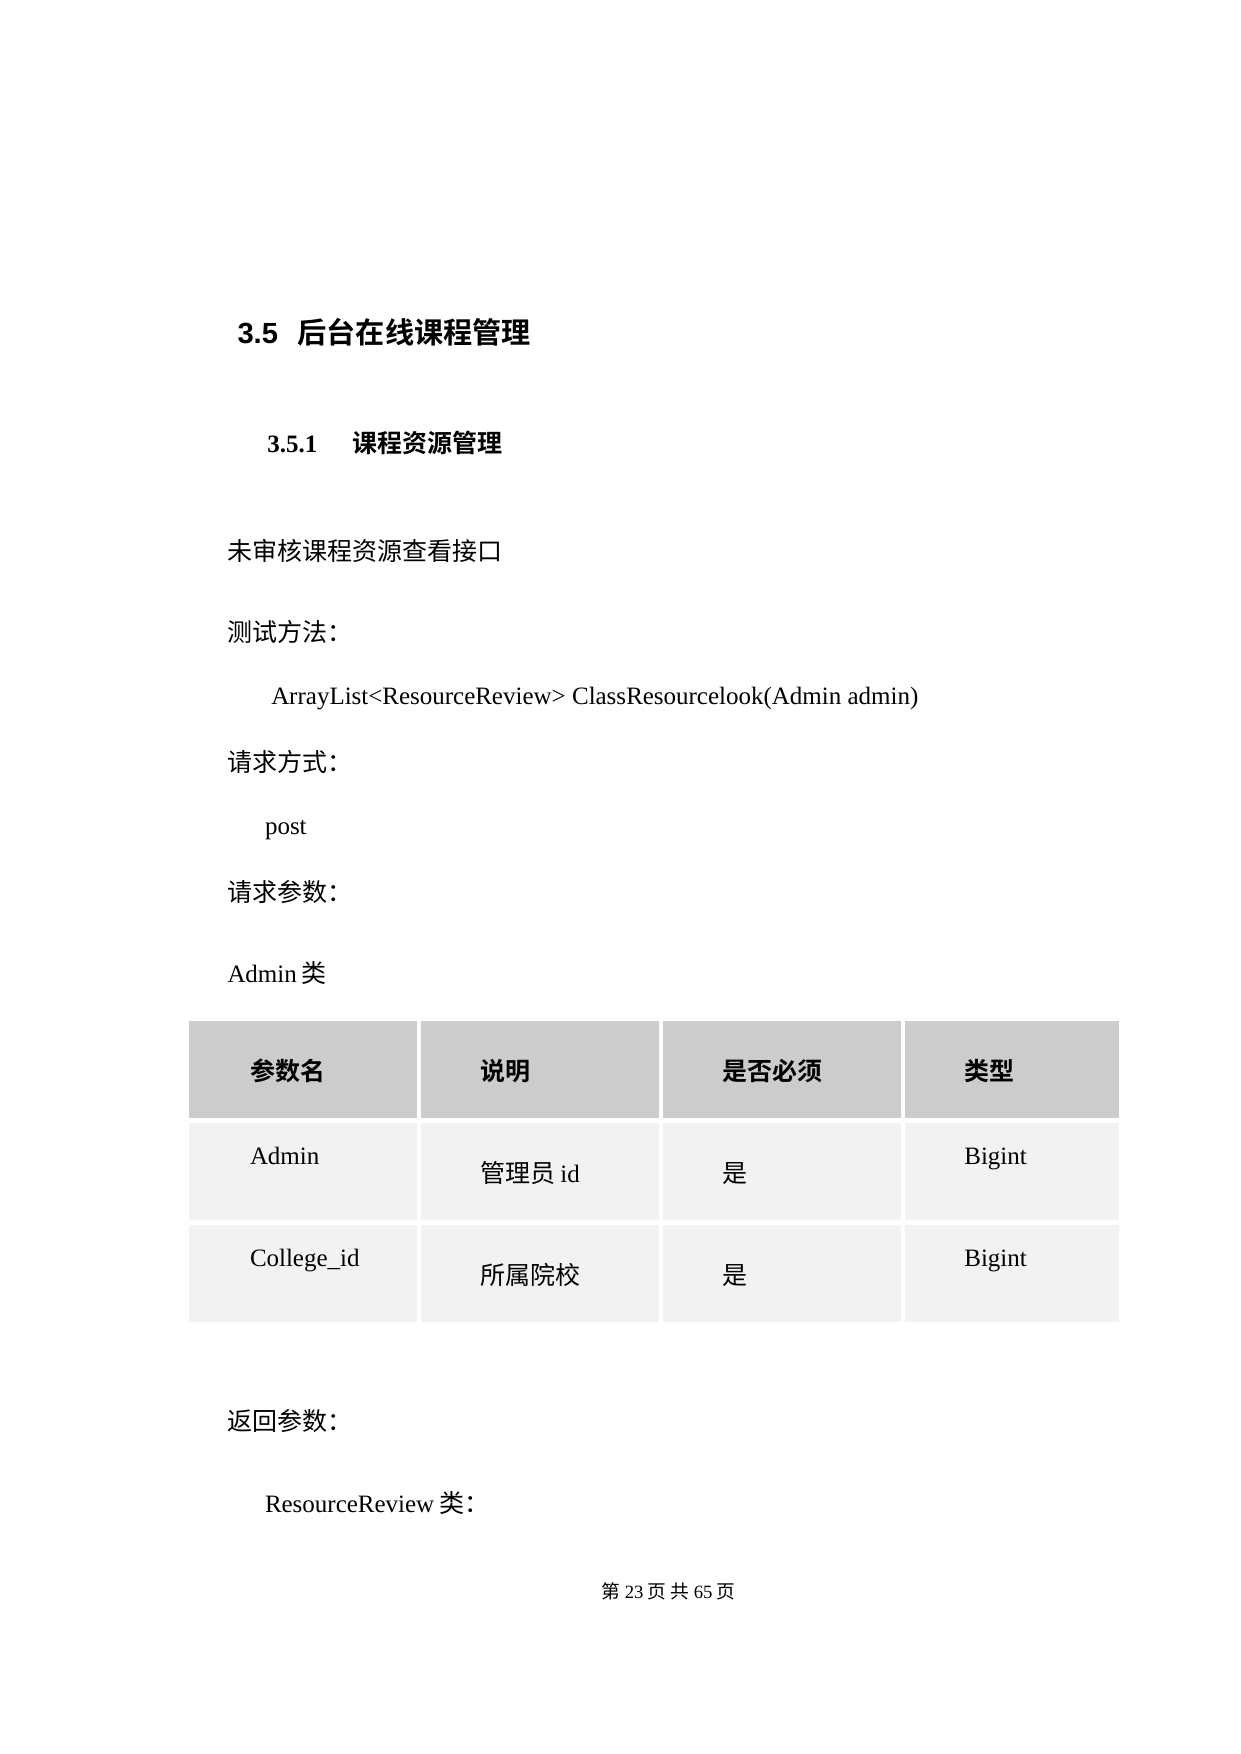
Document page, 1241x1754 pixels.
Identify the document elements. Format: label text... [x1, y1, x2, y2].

table_cell 是 [663, 1225, 901, 1322]
subtitle 课程资源管理 [267, 409, 1122, 474]
text 请求参数： [177, 858, 1122, 923]
table_cell 管理员id [421, 1123, 659, 1220]
table_cell Admin [189, 1123, 417, 1220]
text ResourceReview类： [177, 1469, 1122, 1534]
text 请求方式： [177, 728, 1122, 793]
text ArrayList<ResourceReview> ClassResourcelook(Admin admin) [221, 679, 1122, 712]
table_header 参数名 [189, 1021, 417, 1118]
table_cell College_id [189, 1225, 417, 1322]
subtitle 后台在线课程管理 [237, 298, 1122, 363]
table_cell 是 [663, 1123, 901, 1220]
table_header 说明 [421, 1021, 659, 1118]
table_cell Bigint [905, 1123, 1119, 1220]
text 未审核课程资源查看接口 [177, 517, 1122, 582]
text Admin类 [177, 939, 1122, 1004]
text post [177, 809, 1122, 842]
table_cell 所属院校 [421, 1225, 659, 1322]
text 测试方法： [177, 598, 1122, 663]
text 返回参数： [177, 1387, 1122, 1452]
table_header 是否必须 [663, 1021, 901, 1118]
table_header 类型 [905, 1021, 1119, 1118]
table_cell Bigint [905, 1225, 1119, 1322]
